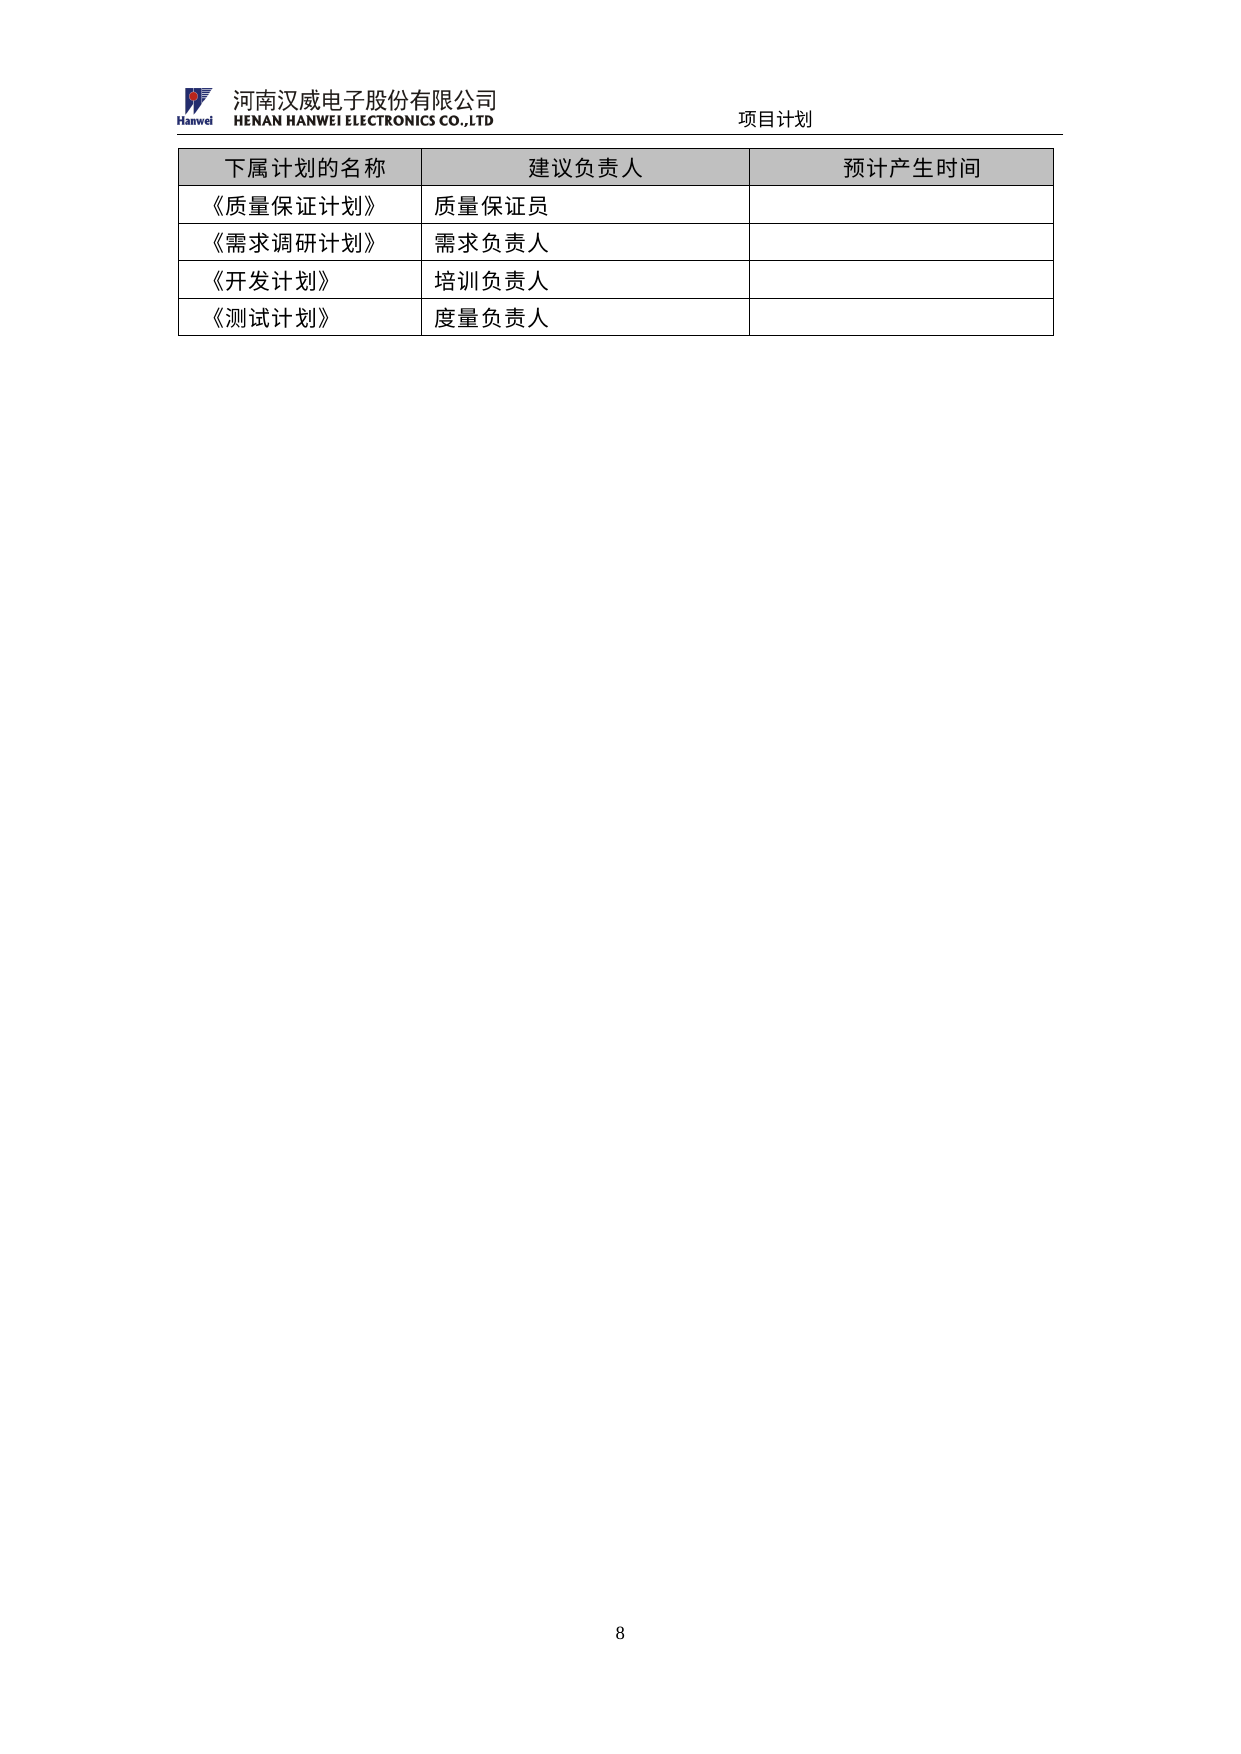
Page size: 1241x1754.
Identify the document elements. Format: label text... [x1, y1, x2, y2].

table_cell 度量负责人 [422, 299, 749, 335]
table_cell 《质量保证计划》 [179, 186, 421, 223]
table_header 预计产生时间 [750, 149, 1053, 185]
table_cell [750, 224, 1053, 260]
picture [177, 88, 495, 127]
table_cell [750, 261, 1053, 298]
table_header 下属计划的名称 [179, 149, 421, 185]
table_cell 质量保证员 [422, 186, 749, 223]
table_cell 需求负责人 [422, 224, 749, 260]
table_cell 《开发计划》 [179, 261, 421, 298]
table_cell [750, 186, 1053, 223]
table_cell [750, 299, 1053, 335]
table_cell 培训负责人 [422, 261, 749, 298]
table_cell 《需求调研计划》 [179, 224, 421, 260]
table_header 建议负责人 [422, 149, 749, 185]
table_cell 《测试计划》 [179, 299, 421, 335]
